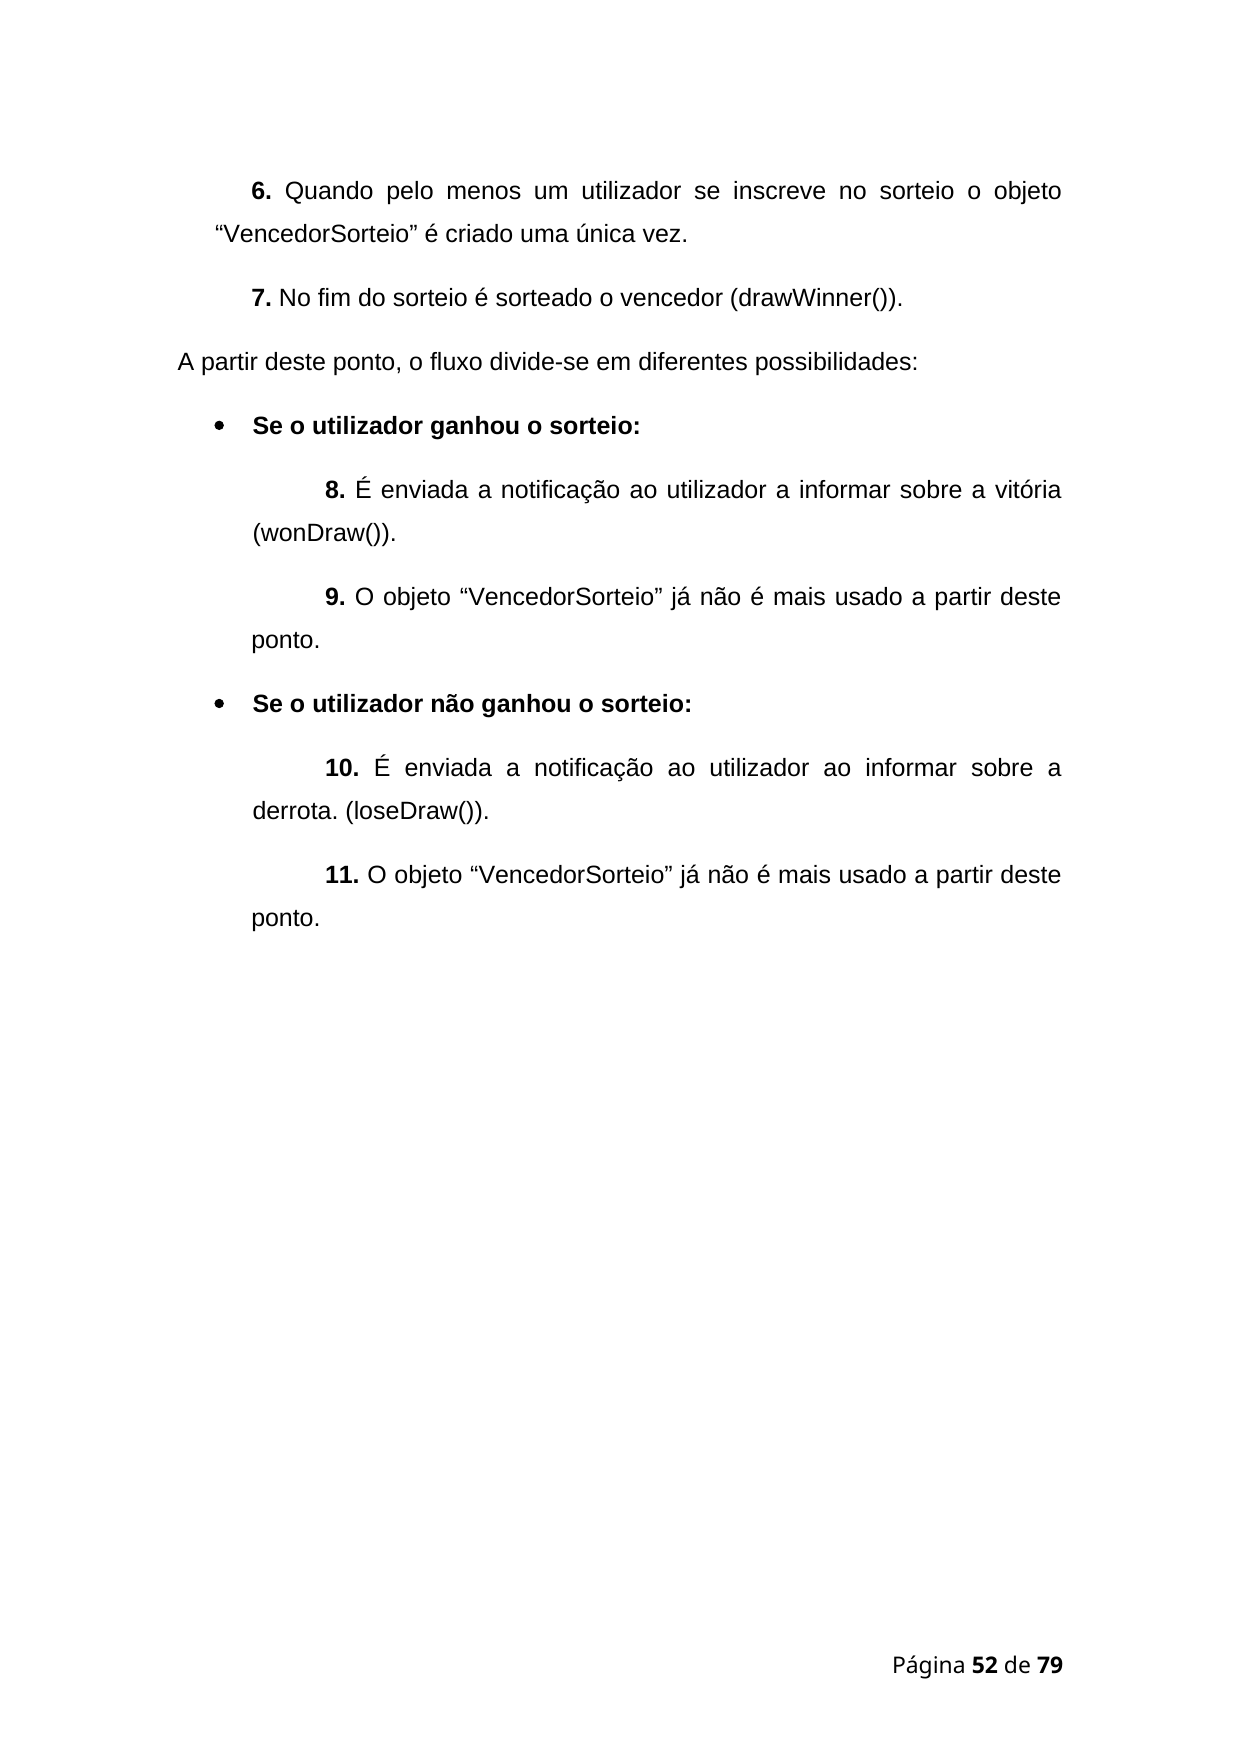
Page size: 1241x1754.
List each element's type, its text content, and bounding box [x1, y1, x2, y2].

text 6. Quando pelo menos um utilizador se inscreve no sorteio o objeto “VencedorSorteio” é criado uma única vez. [215, 176, 1063, 247]
text 7. No fim do sorteio é sorteado o vencedor (drawWinner()). [215, 283, 1063, 311]
text 8. É enviada a notificação ao utilizador a informar sobre a vitória (wonDraw()). [252, 475, 1063, 547]
text 10. É enviada a notificação ao utilizador ao informar sobre a derrota. (loseDraw()). [252, 753, 1063, 825]
list Se o utilizador não ganhou o sorteio: [215, 689, 1063, 718]
list Se o utilizador ganhou o sorteio: [215, 411, 1063, 439]
text 11. O objeto “VencedorSorteio” já não é mais usado a partir deste ponto. [251, 860, 1063, 932]
text A partir deste ponto, o fluxo divide-se em diferentes possibilidades: [177, 347, 1063, 375]
text 9. O objeto “VencedorSorteio” já não é mais usado a partir deste ponto. [251, 582, 1063, 654]
